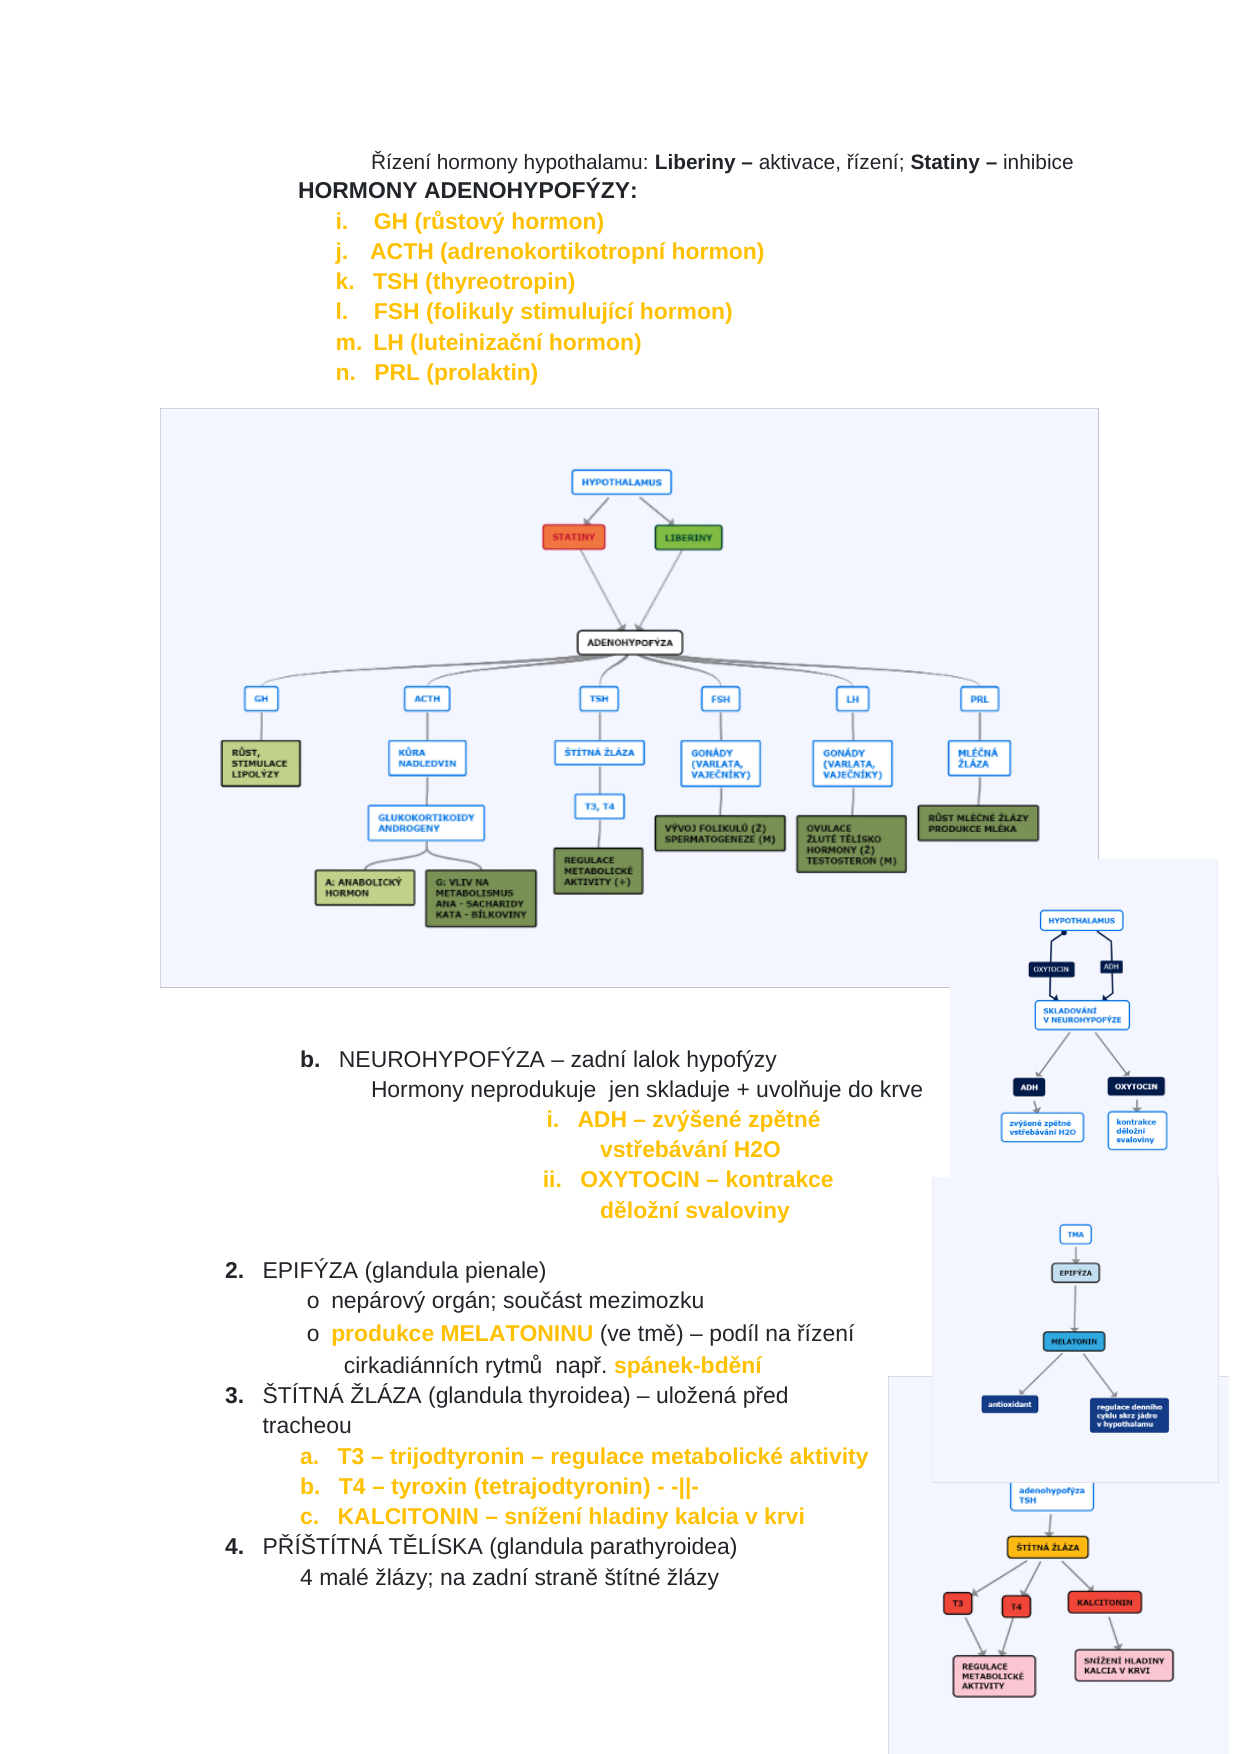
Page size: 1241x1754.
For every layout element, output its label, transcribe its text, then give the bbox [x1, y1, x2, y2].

text n. PRL (prolaktin) [335, 359, 1090, 385]
text 4 malé žlázy; na zadní straně štítné žlázy [300, 1563, 887, 1590]
text o nepárový orgán; součást mezimozku [306, 1287, 931, 1316]
text o produkce MELATONINU (ve tmě) – podíl na řízení cirkadiánních rytmů např. spánek-bdění [306, 1320, 931, 1378]
text Hormony neprodukuje jen skladuje + uvolňuje do krve [371, 1076, 950, 1102]
text j. ACTH (adrenokortikotropní hormon) [335, 238, 1090, 264]
text Řízení hormony hypothalamu: Liberiny – aktivace, řízení; Statiny – inhibice [298, 150, 1090, 174]
text 3. ŠTÍTNÁ ŽLÁZA (glandula thyroidea) – uložená před tracheou [225, 1382, 887, 1439]
text m. LH (luteinizační hormon) [335, 328, 1090, 355]
text b. NEUROHYPOFÝZA – zadní lalok hypofýzy [300, 1046, 950, 1072]
text HORMONY ADENOHYPOFÝZY: [298, 177, 1090, 204]
text ii. OXYTOCIN – kontrakce děložní svaloviny [375, 1166, 950, 1223]
text 2. EPIFÝZA (glandula pienale) [225, 1257, 931, 1283]
text c. KALCITONIN – snížení hladiny kalcia v krvi [300, 1503, 887, 1529]
text b. T4 – tyroxin (tetrajodtyronin) - -||- [300, 1473, 887, 1499]
text l. FSH (folikuly stimulující hormon) [335, 298, 1090, 325]
text i. ADH – zvýšené zpětné vstřebávání H2O [375, 1106, 950, 1163]
text k. TSH (thyreotropin) [335, 268, 1090, 294]
text a. T3 – trijodtyronin – regulace metabolické aktivity [300, 1443, 887, 1469]
text i. GH (růstový hormon) [335, 208, 1090, 234]
picture [159, 407, 1229, 1754]
text 4. PŘÍŠTÍTNÁ TĚLÍSKA (glandula parathyroidea) [225, 1533, 887, 1559]
